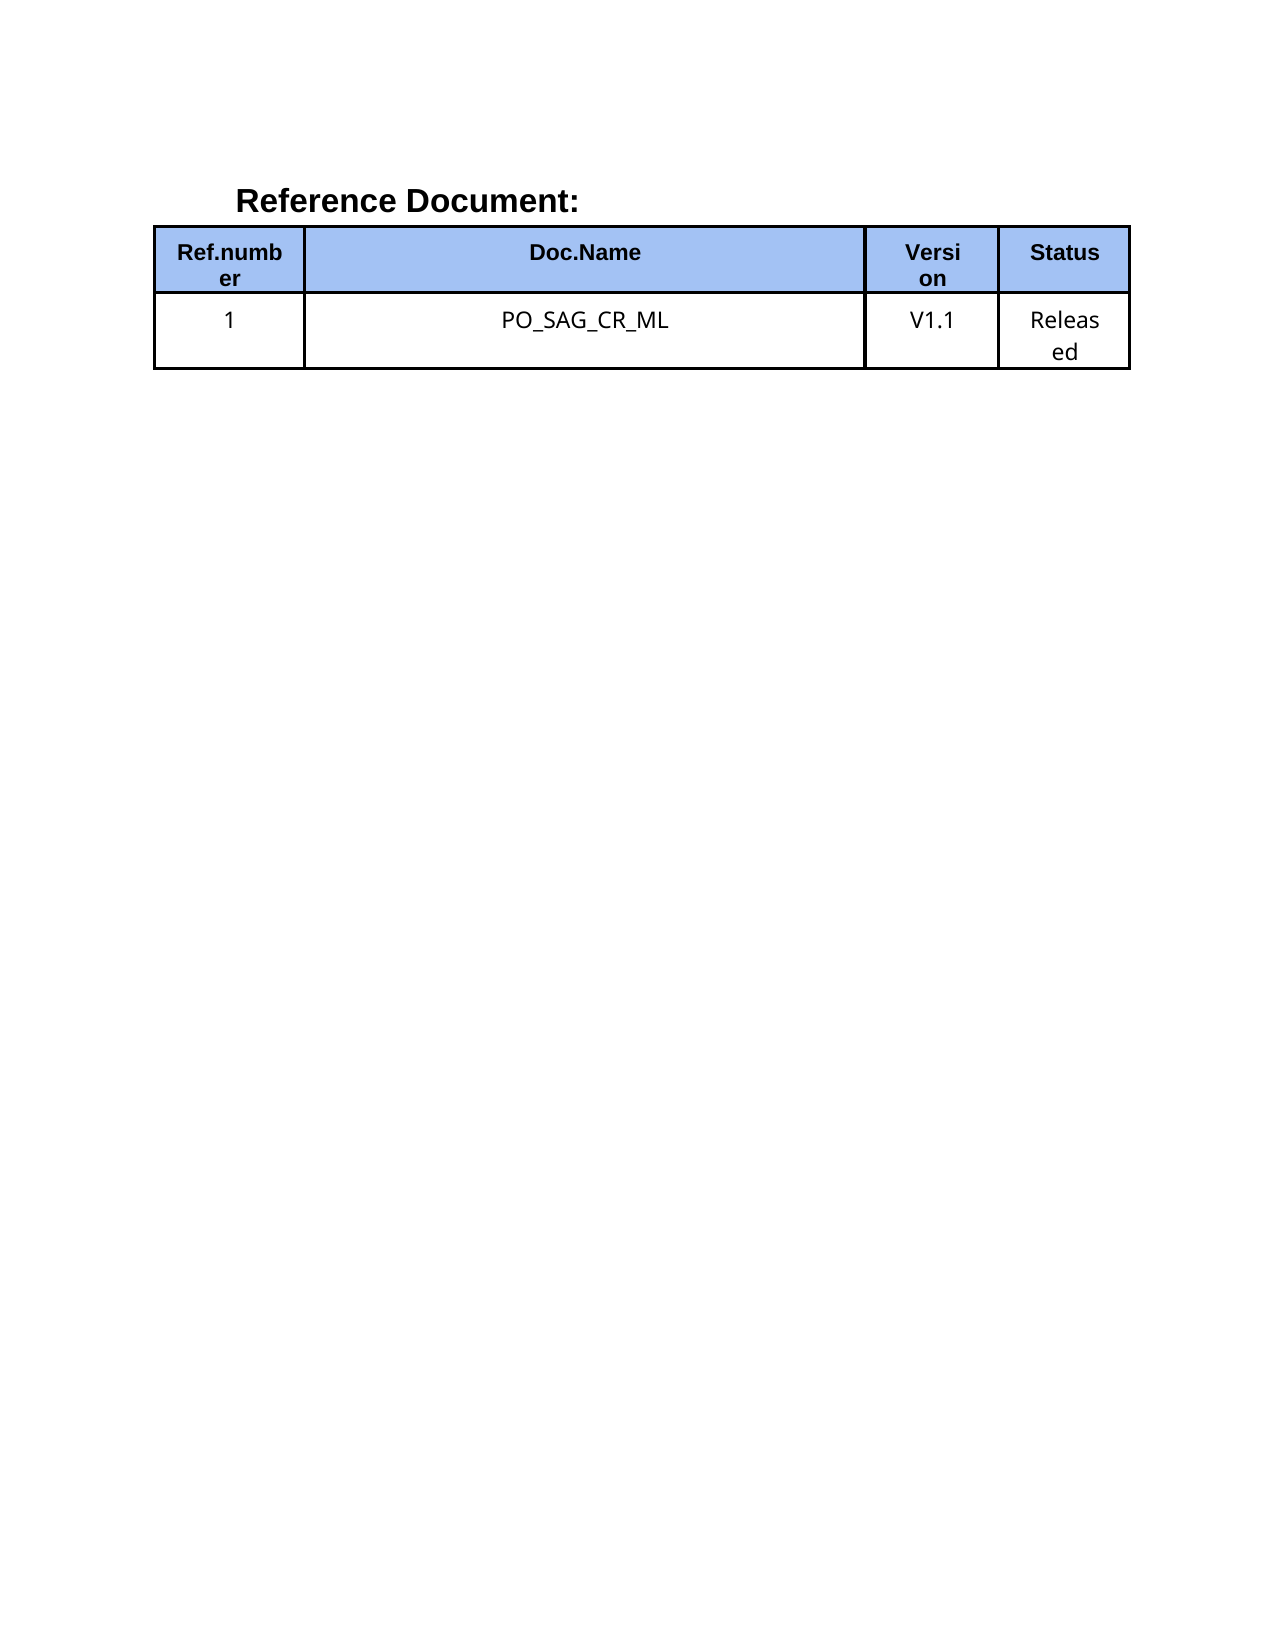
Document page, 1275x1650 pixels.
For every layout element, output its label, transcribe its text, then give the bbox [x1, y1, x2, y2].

table_cell PO_SAG_CR_ML [306, 294, 863, 367]
table_cell V1.1 [867, 294, 997, 367]
table_header Version [867, 228, 997, 291]
subtitle Reference Document: [150, 181, 1210, 220]
table_header Doc.Name [306, 228, 863, 291]
table_header Status [1000, 228, 1128, 291]
table_cell 1 [156, 294, 303, 367]
table_cell Released [1000, 294, 1128, 367]
table_header Ref.number [156, 228, 303, 291]
